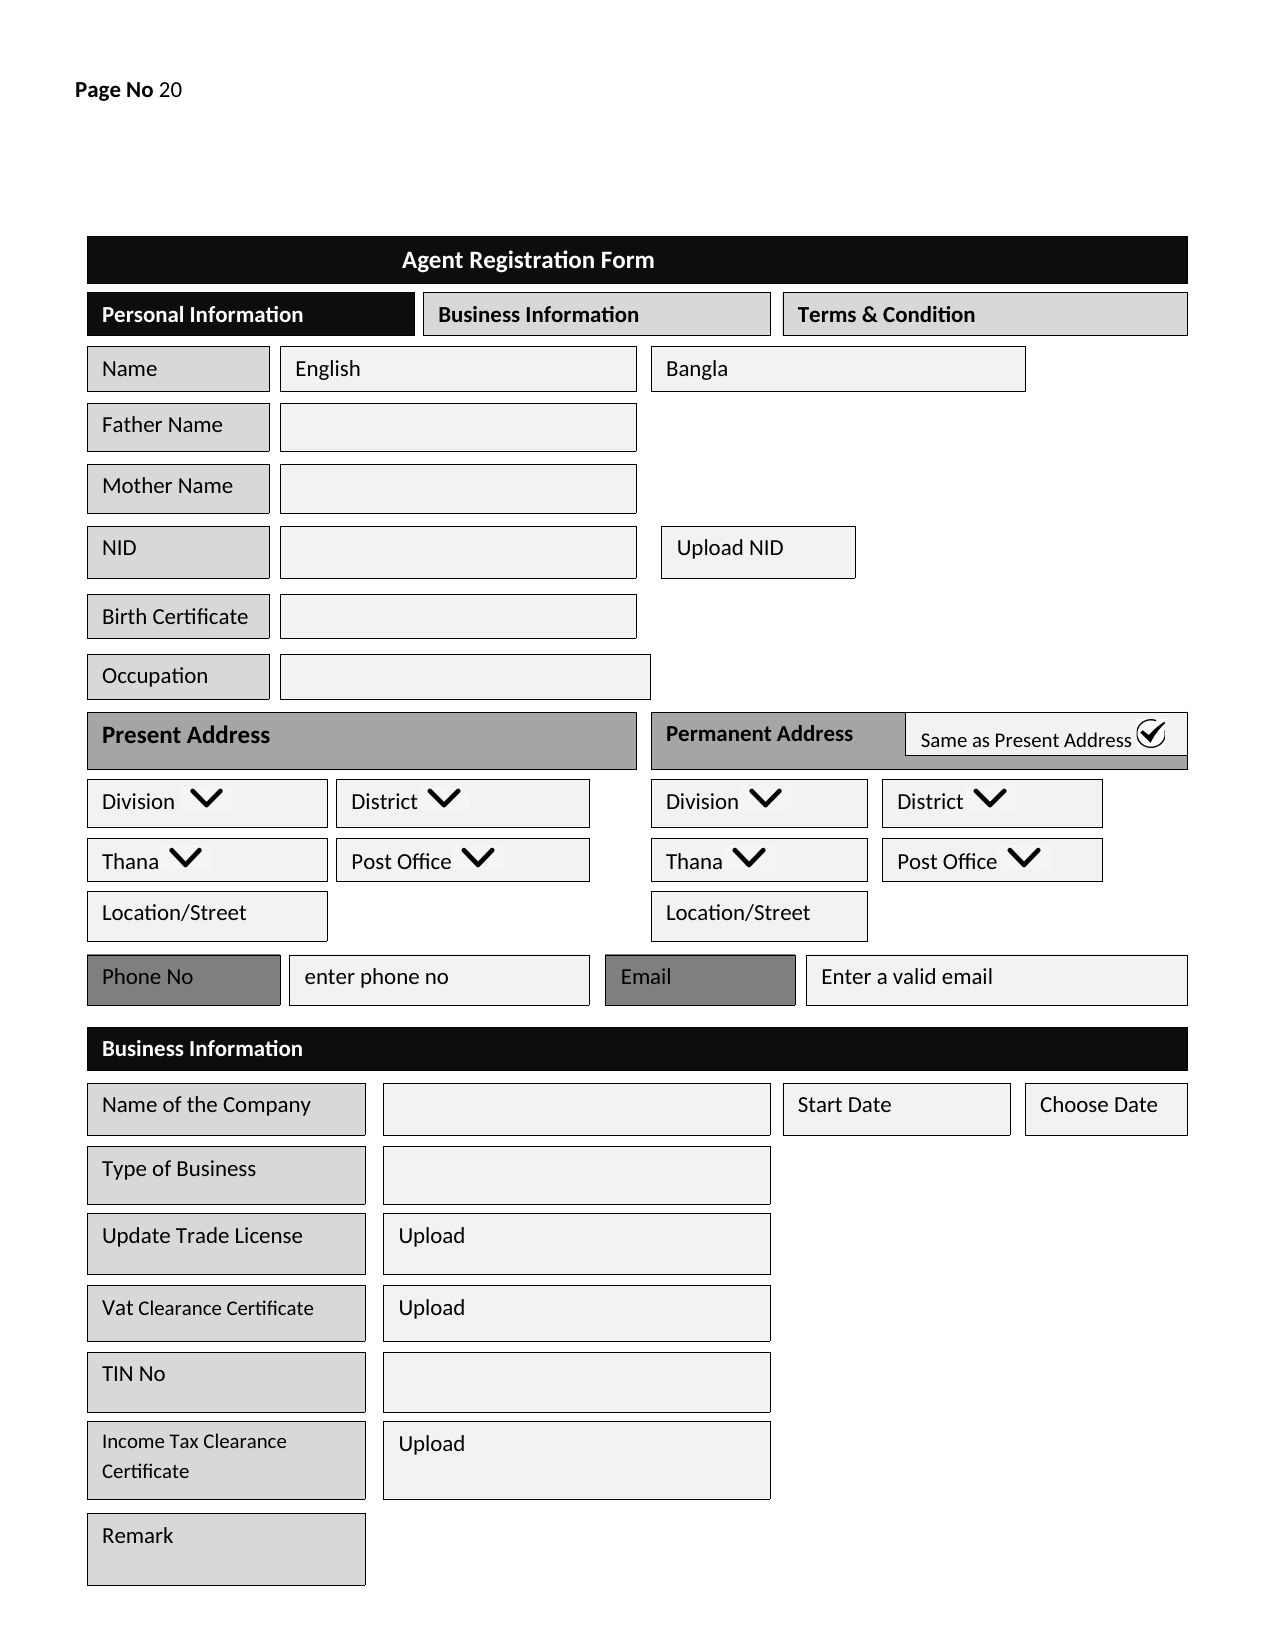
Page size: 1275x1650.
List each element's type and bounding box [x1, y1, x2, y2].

picture [159, 845, 212, 870]
picture [739, 786, 792, 810]
picture [417, 786, 471, 810]
picture [1136, 719, 1165, 748]
picture [722, 845, 776, 870]
picture [180, 786, 233, 810]
picture [963, 786, 1017, 810]
picture [451, 845, 505, 870]
picture [997, 845, 1050, 870]
